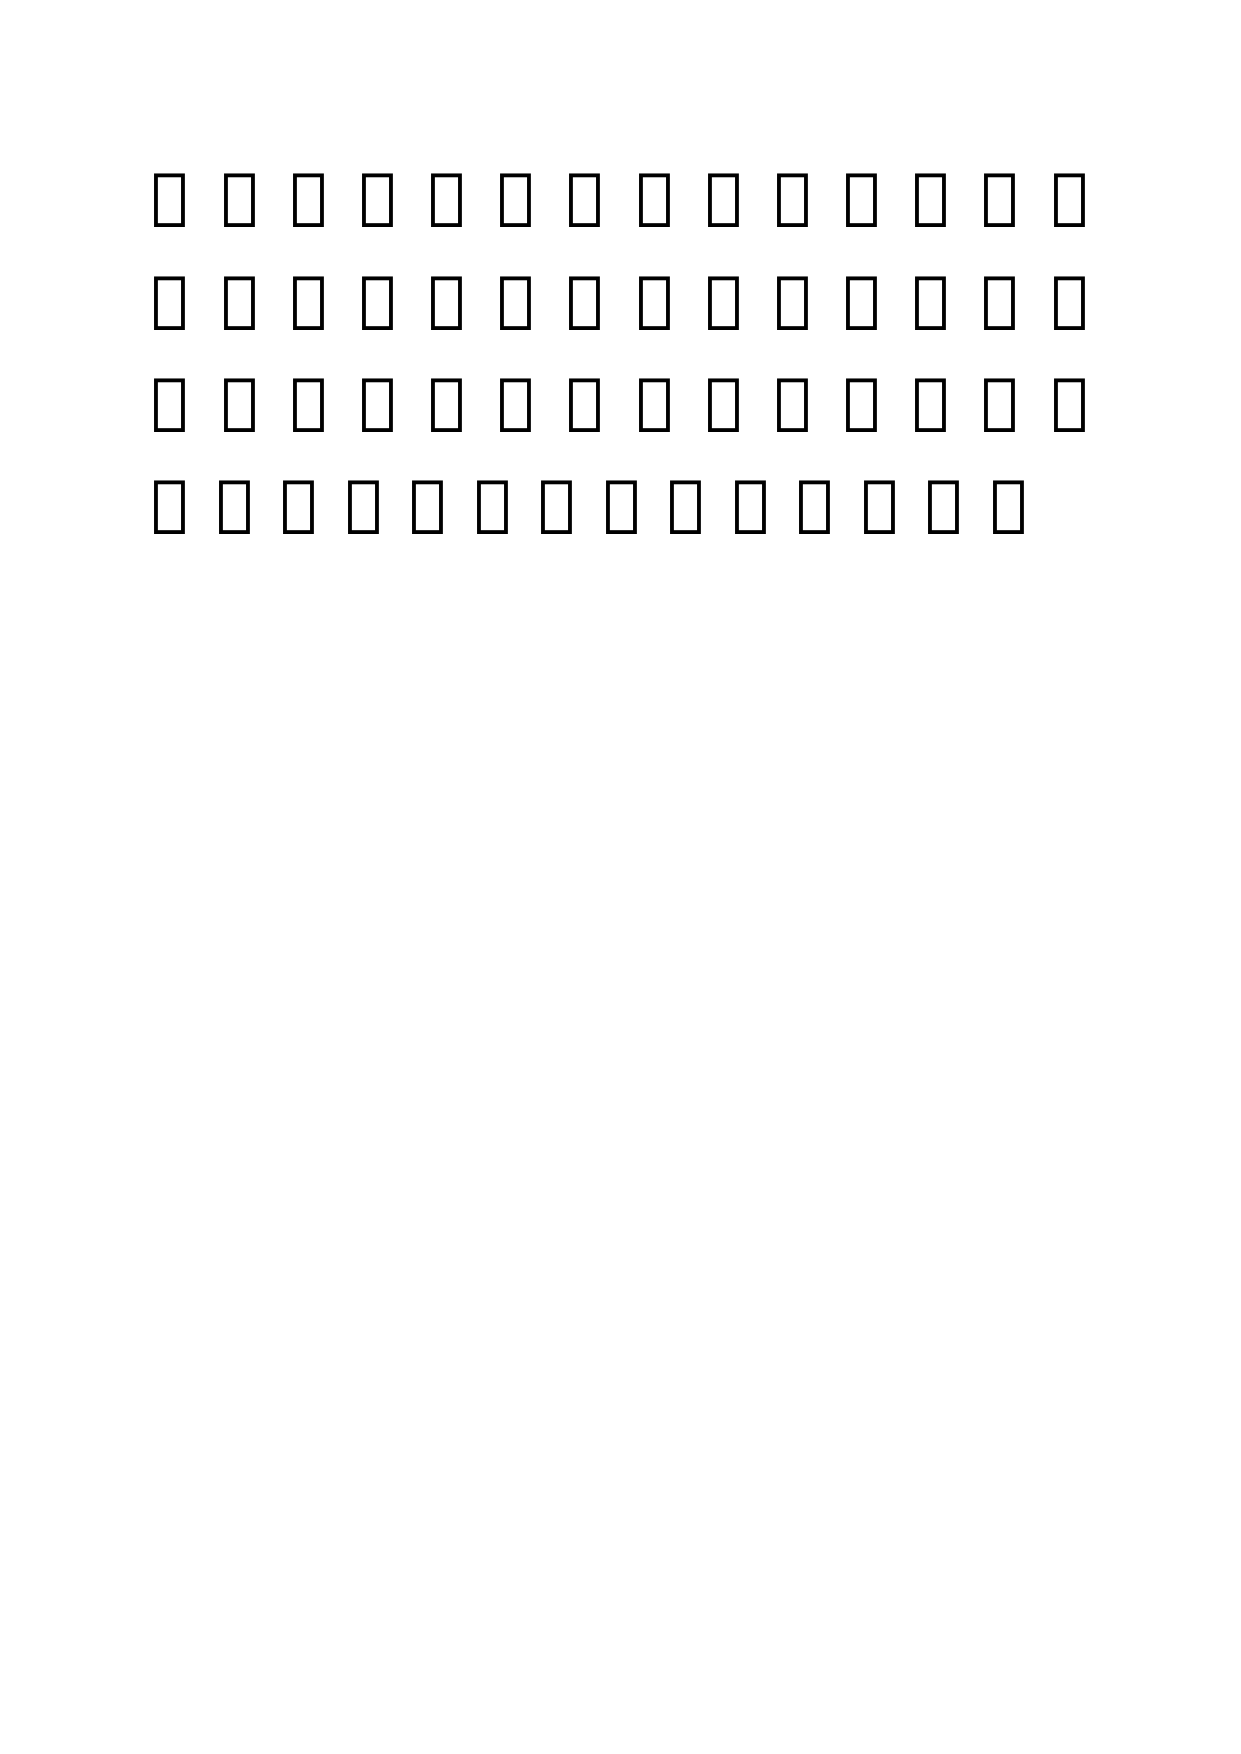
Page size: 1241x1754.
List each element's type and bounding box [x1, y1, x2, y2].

text [148, 148, 1092, 556]
